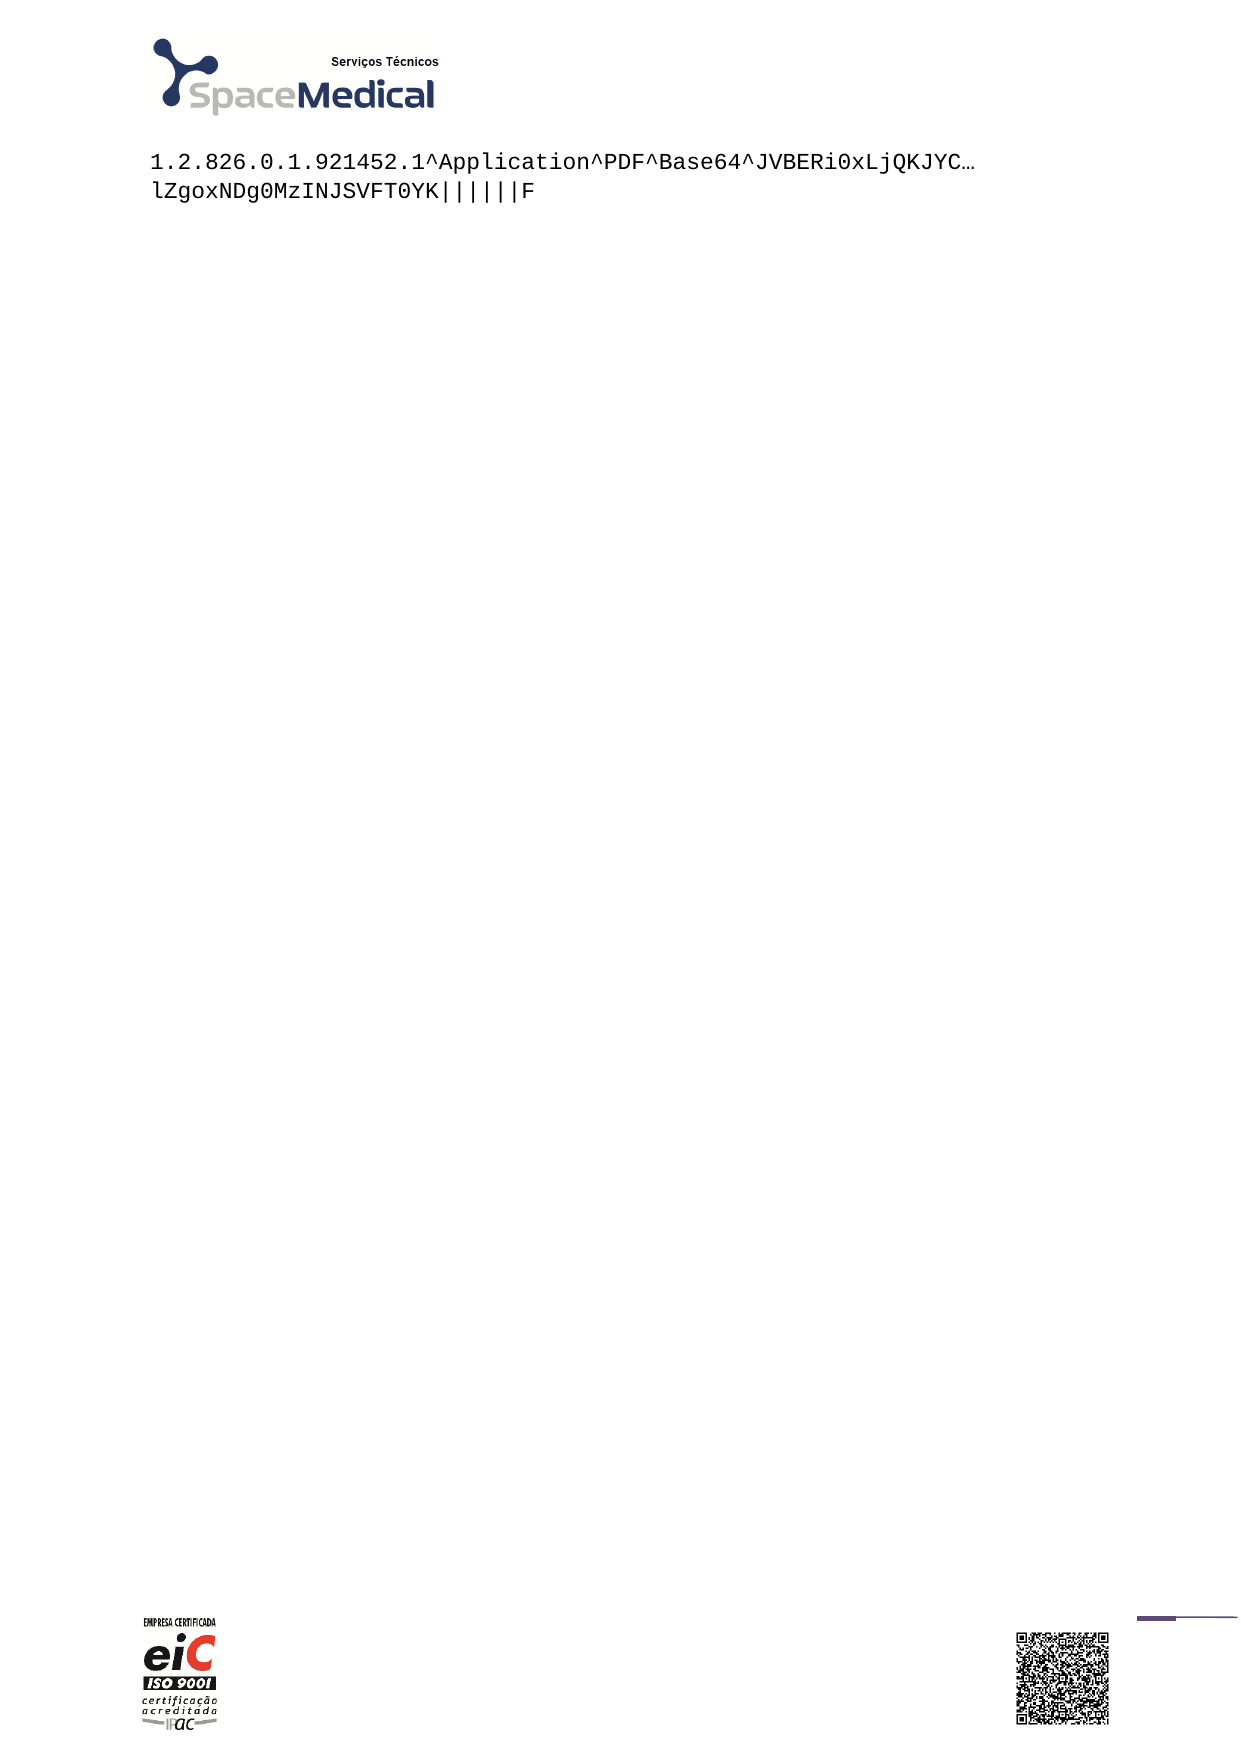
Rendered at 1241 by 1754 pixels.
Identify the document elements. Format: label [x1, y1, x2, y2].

text [150, 150, 1137, 206]
picture [1012, 1628, 1113, 1729]
picture [142, 1618, 217, 1730]
picture [150, 32, 439, 120]
